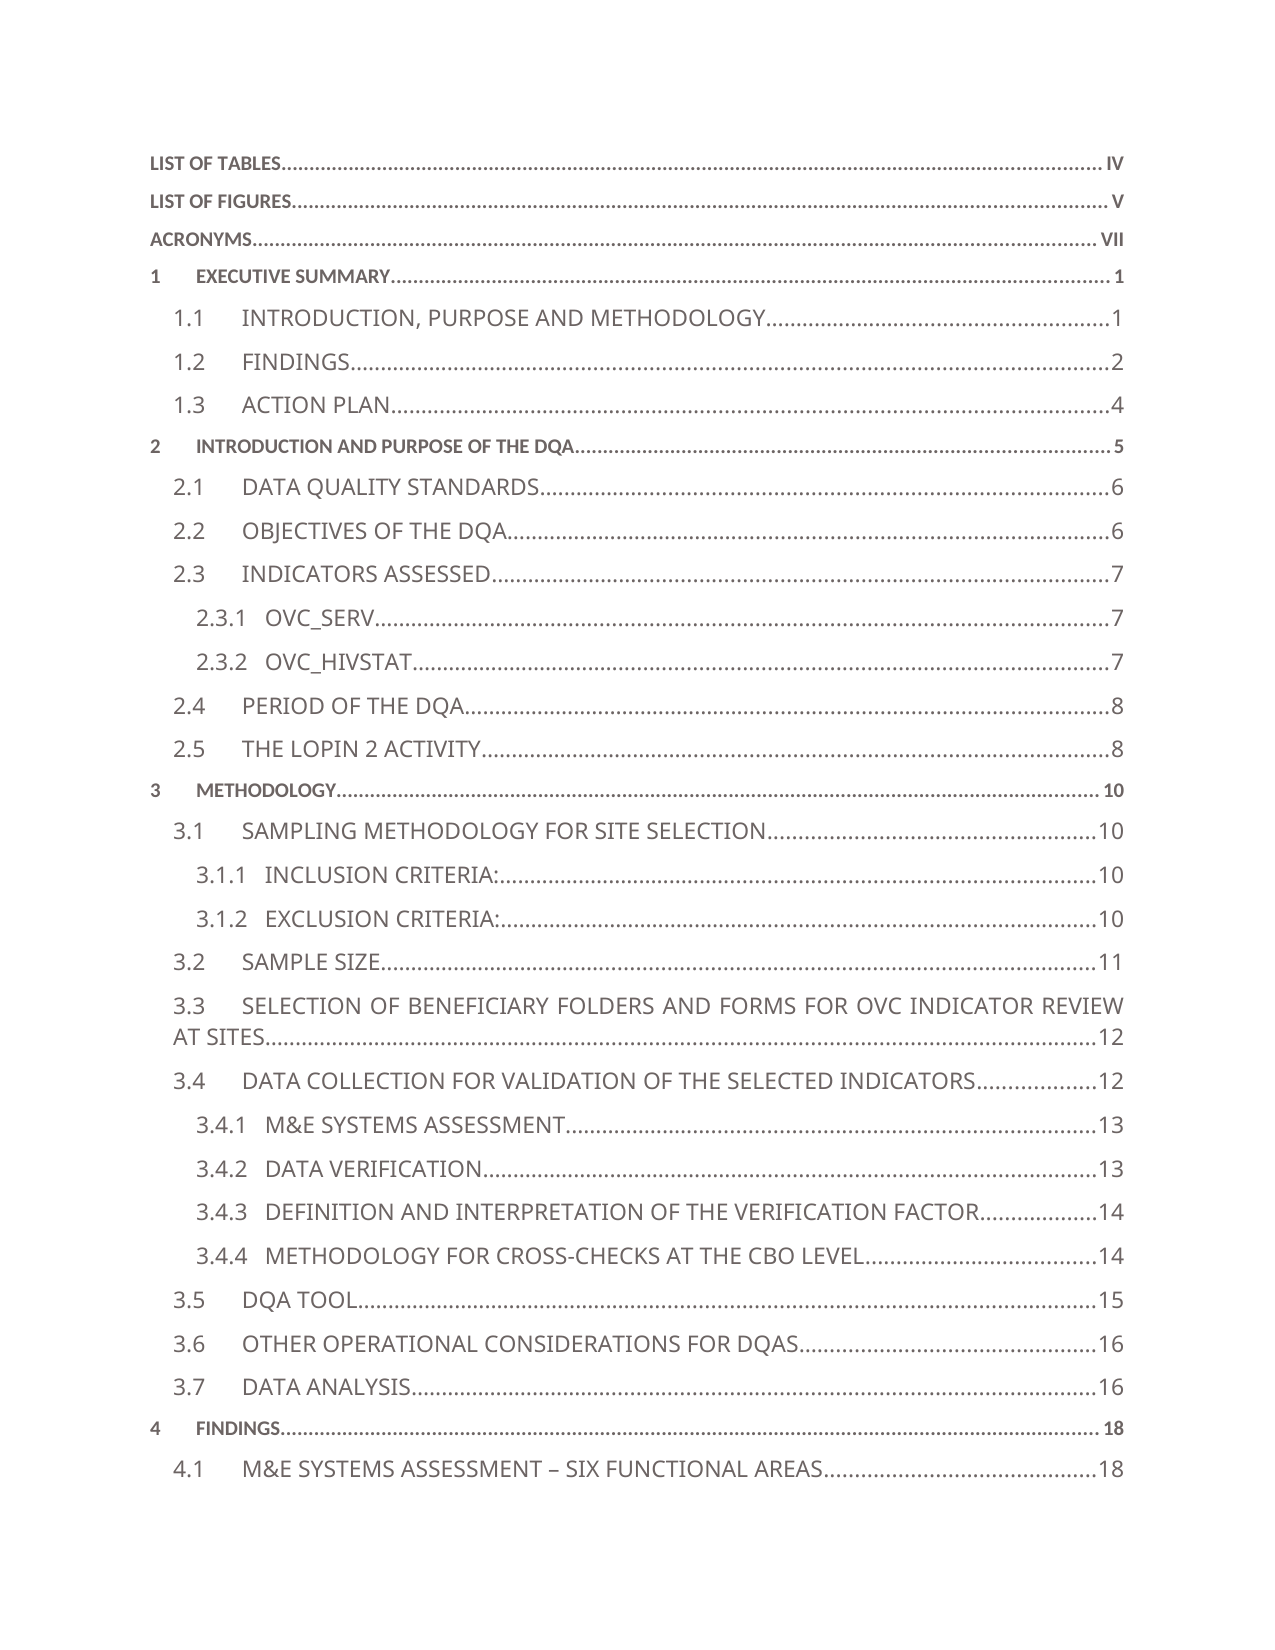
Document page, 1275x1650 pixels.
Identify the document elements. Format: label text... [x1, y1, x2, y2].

text 2.5 THE LOPIN 2 ACTIVITY 8 [173, 733, 1125, 764]
text 1.2 FINDINGS 2 [173, 345, 1125, 377]
text 3 METHODOLOGY 10 [150, 777, 1125, 802]
text 1 EXECUTIVE SUMMARY 1 [150, 264, 1125, 289]
text 3.5 DQA TOOL 15 [173, 1284, 1125, 1315]
text 2.3.2 OVC_HIVSTAT 7 [196, 646, 1125, 677]
text 3.7 DATA ANALYSIS 16 [173, 1371, 1125, 1402]
text 1.3 ACTION PLAN 4 [173, 389, 1125, 420]
text 2.1 DATA QUALITY STANDARDS 6 [173, 471, 1125, 502]
text 3.4.4 METHODOLOGY FOR CROSS-CHECKS AT THE CBO LEVEL 14 [196, 1240, 1125, 1271]
text 3.4.2 DATA VERIFICATION 13 [196, 1152, 1125, 1184]
text 4.1 M&E SYSTEMS ASSESSMENT – SIX FUNCTIONAL AREAS 18 [173, 1453, 1125, 1484]
text 3.6 OTHER OPERATIONAL CONSIDERATIONS FOR DQAS 16 [173, 1327, 1125, 1359]
text 3.2 SAMPLE SIZE 11 [173, 946, 1125, 977]
text LIST OF TABLES iv [150, 150, 1125, 175]
text 2.4 PERIOD OF THE DQA 8 [173, 689, 1125, 721]
text 3.4.1 M&E SYSTEMS ASSESSMENT 13 [196, 1109, 1125, 1140]
text 2 Introduction and purpose of the DQA 5 [150, 433, 1125, 458]
text 3.1.2 EXCLUSION CRITERIA: 10 [196, 902, 1125, 934]
text 3.4.3 DEFINITION AND INTERPRETATION OF THE VERIFICATION FACTOR 14 [196, 1196, 1125, 1227]
text 2.3.1 OVC_SERV 7 [196, 602, 1125, 633]
text 4 FINDINGS 18 [150, 1415, 1125, 1440]
text 1.1 INTRODUCTION, PURPOSE AND METHODOLOGY 1 [173, 302, 1125, 333]
text 3.1 SAMPLING METHODOLOGY FOR SITE SELECTION 10 [173, 815, 1125, 846]
text LIST OF FIGURES v [150, 188, 1125, 213]
text 3.1.1 INCLUSION CRITERIA: 10 [196, 859, 1125, 890]
text 2.2 OBJECTIVES OF THE DQA 6 [173, 514, 1125, 546]
text 2.3 INDICATORS ASSESSED 7 [173, 558, 1125, 589]
text 3.3 SELECTION OF BENEFICIARY FOLDERS AND FORMS FOR OVC INDICATOR REVIEW AT SITES 12 [173, 990, 1125, 1052]
text ACRONYMS vii [150, 226, 1125, 251]
text 3.4 DATA COLLECTION FOR VALIDATION OF THE SELECTED INDICATORS 12 [173, 1065, 1125, 1096]
